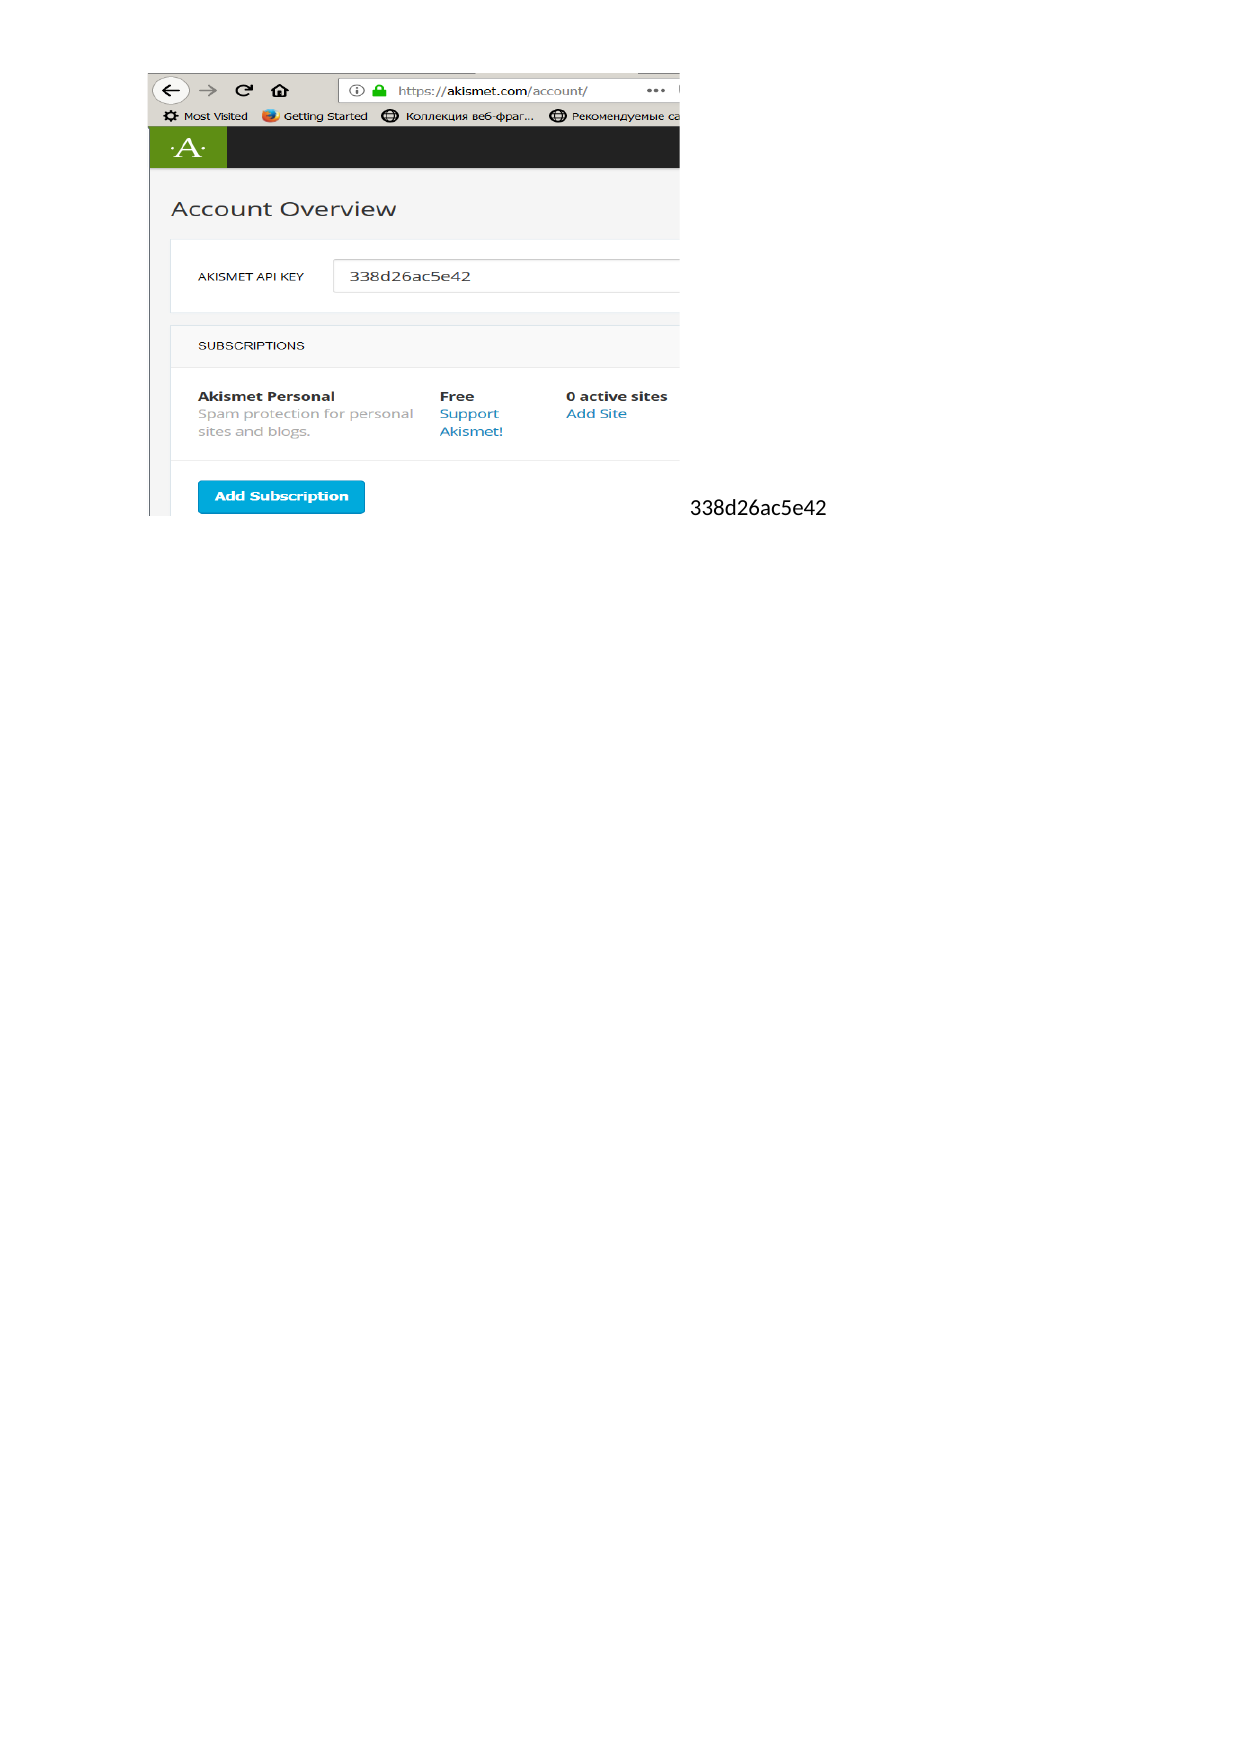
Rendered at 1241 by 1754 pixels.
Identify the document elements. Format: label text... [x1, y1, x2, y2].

picture [147, 73, 680, 516]
